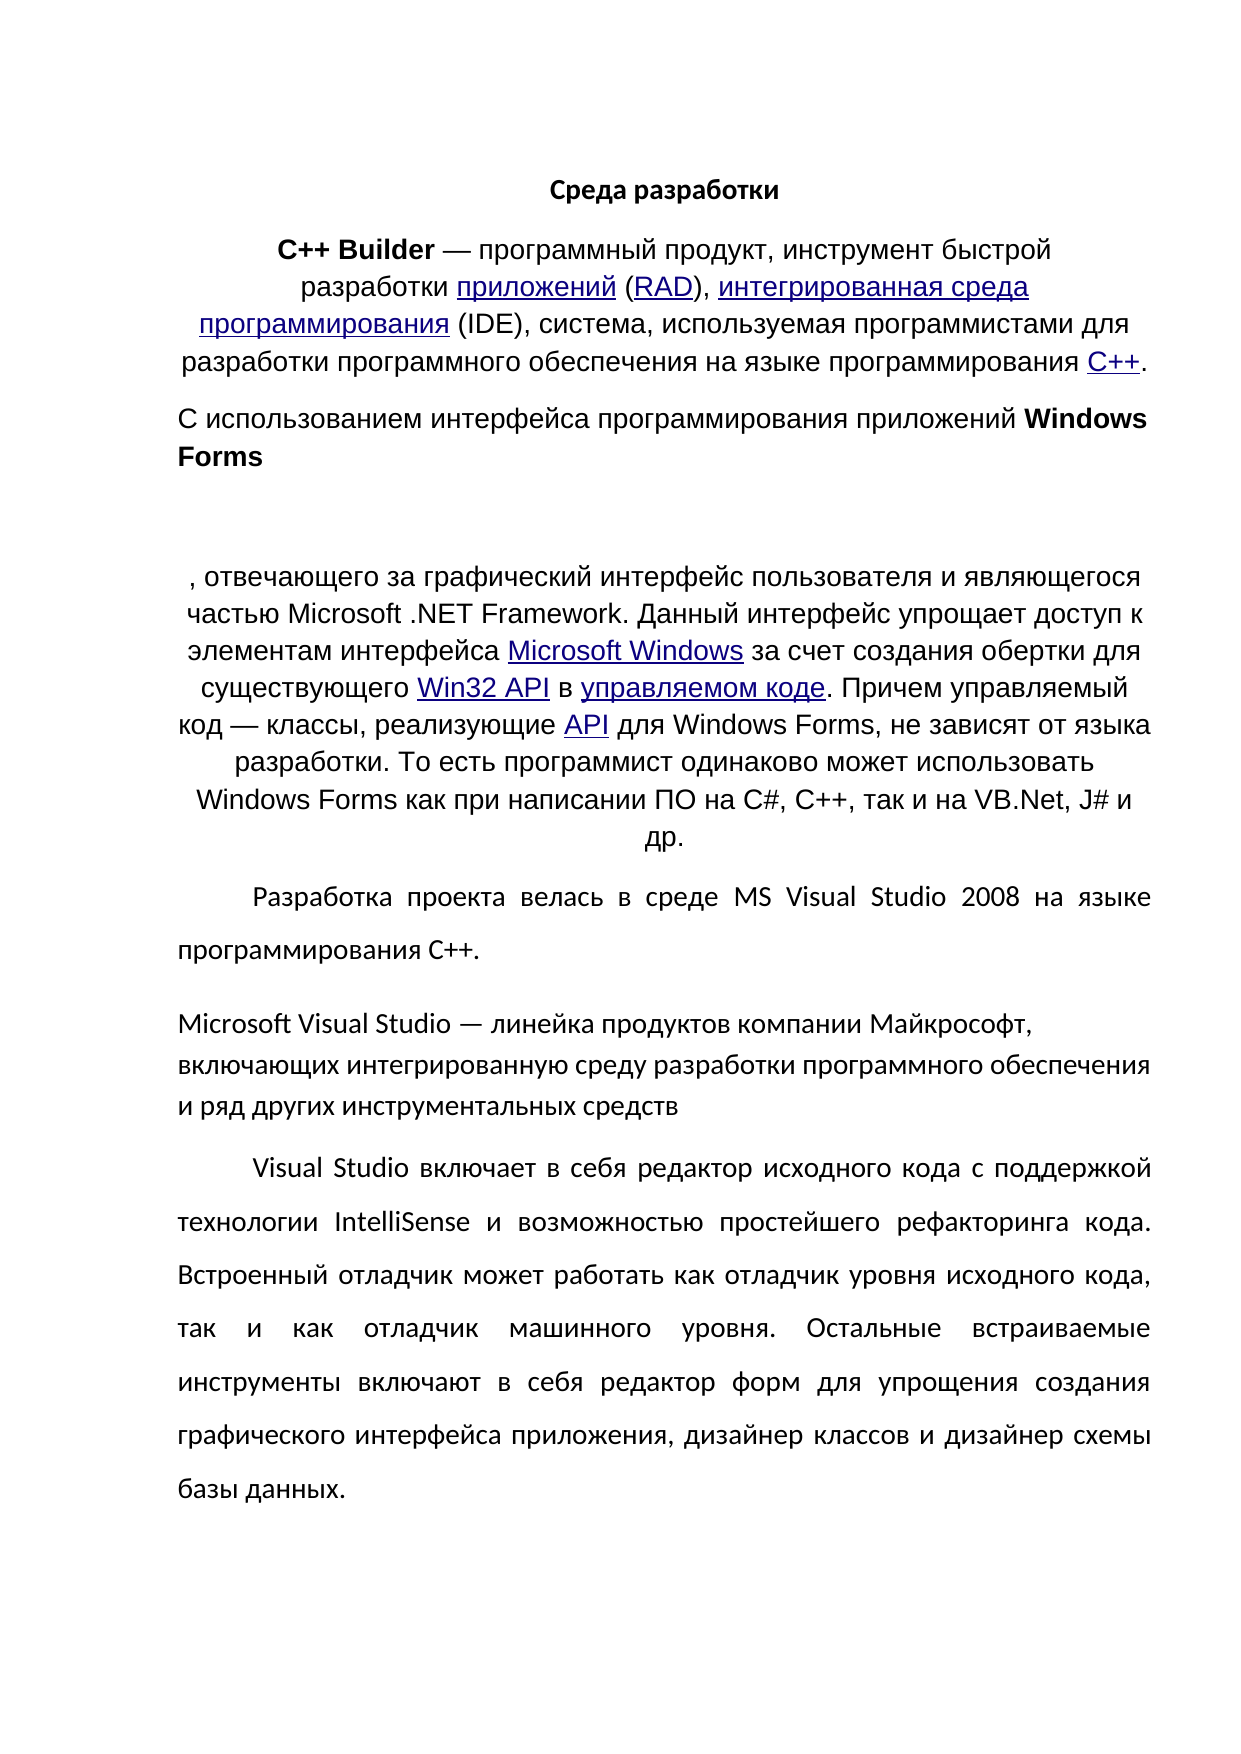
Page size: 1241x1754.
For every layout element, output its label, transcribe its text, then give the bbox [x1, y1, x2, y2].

text Visual Studio включает в себя редактор исходного кода с поддержкой технологии IntelliSense и возможностью простейшего рефакторинга кода. Встроенный отладчик может работать как отладчик уровня исходного кода, так и как отладчик машинного уровня. Остальные встраиваемые инструменты включают в себя редактор форм для упрощения создания графического интерфейса приложения, дизайнер классов и дизайнер схемы базы данных. [177, 1149, 1152, 1505]
text С использованием интерфейса программирования приложений Windows Forms [177, 402, 1152, 472]
text Среда разработки [177, 171, 1152, 207]
text C++ Builder — программный продукт, инструмент быстрой разработки приложений (RAD), интегрированная среда программирования (IDE), система, используемая программистами для разработки программного обеспечения на языке программирования C++. [177, 233, 1152, 377]
text Microsoft Visual Studio — линейка продуктов компании Майкрософт, включающих интегрированную среду разработки программного обеспечения и ряд других инструментальных средств [177, 1006, 1152, 1123]
text , отвечающего за графический интерфейс пользователя и являющегося частью Microsoft .NET Framework. Данный интерфейс упрощает доступ к элементам интерфейса Microsoft Windows за счет создания обертки для существующего Win32 API в управляемом коде. Причем управляемый код — классы, реализующие API для Windows Forms, не зависят от языка разработки. То есть программист одинаково может использовать Windows Forms как при написании ПО на C#, С++, так и на VB.Net, J# и др. [177, 559, 1152, 852]
text Разработка проекта велась в среде MS Visual Studio 2008 на языке программирования C++. [177, 878, 1152, 967]
